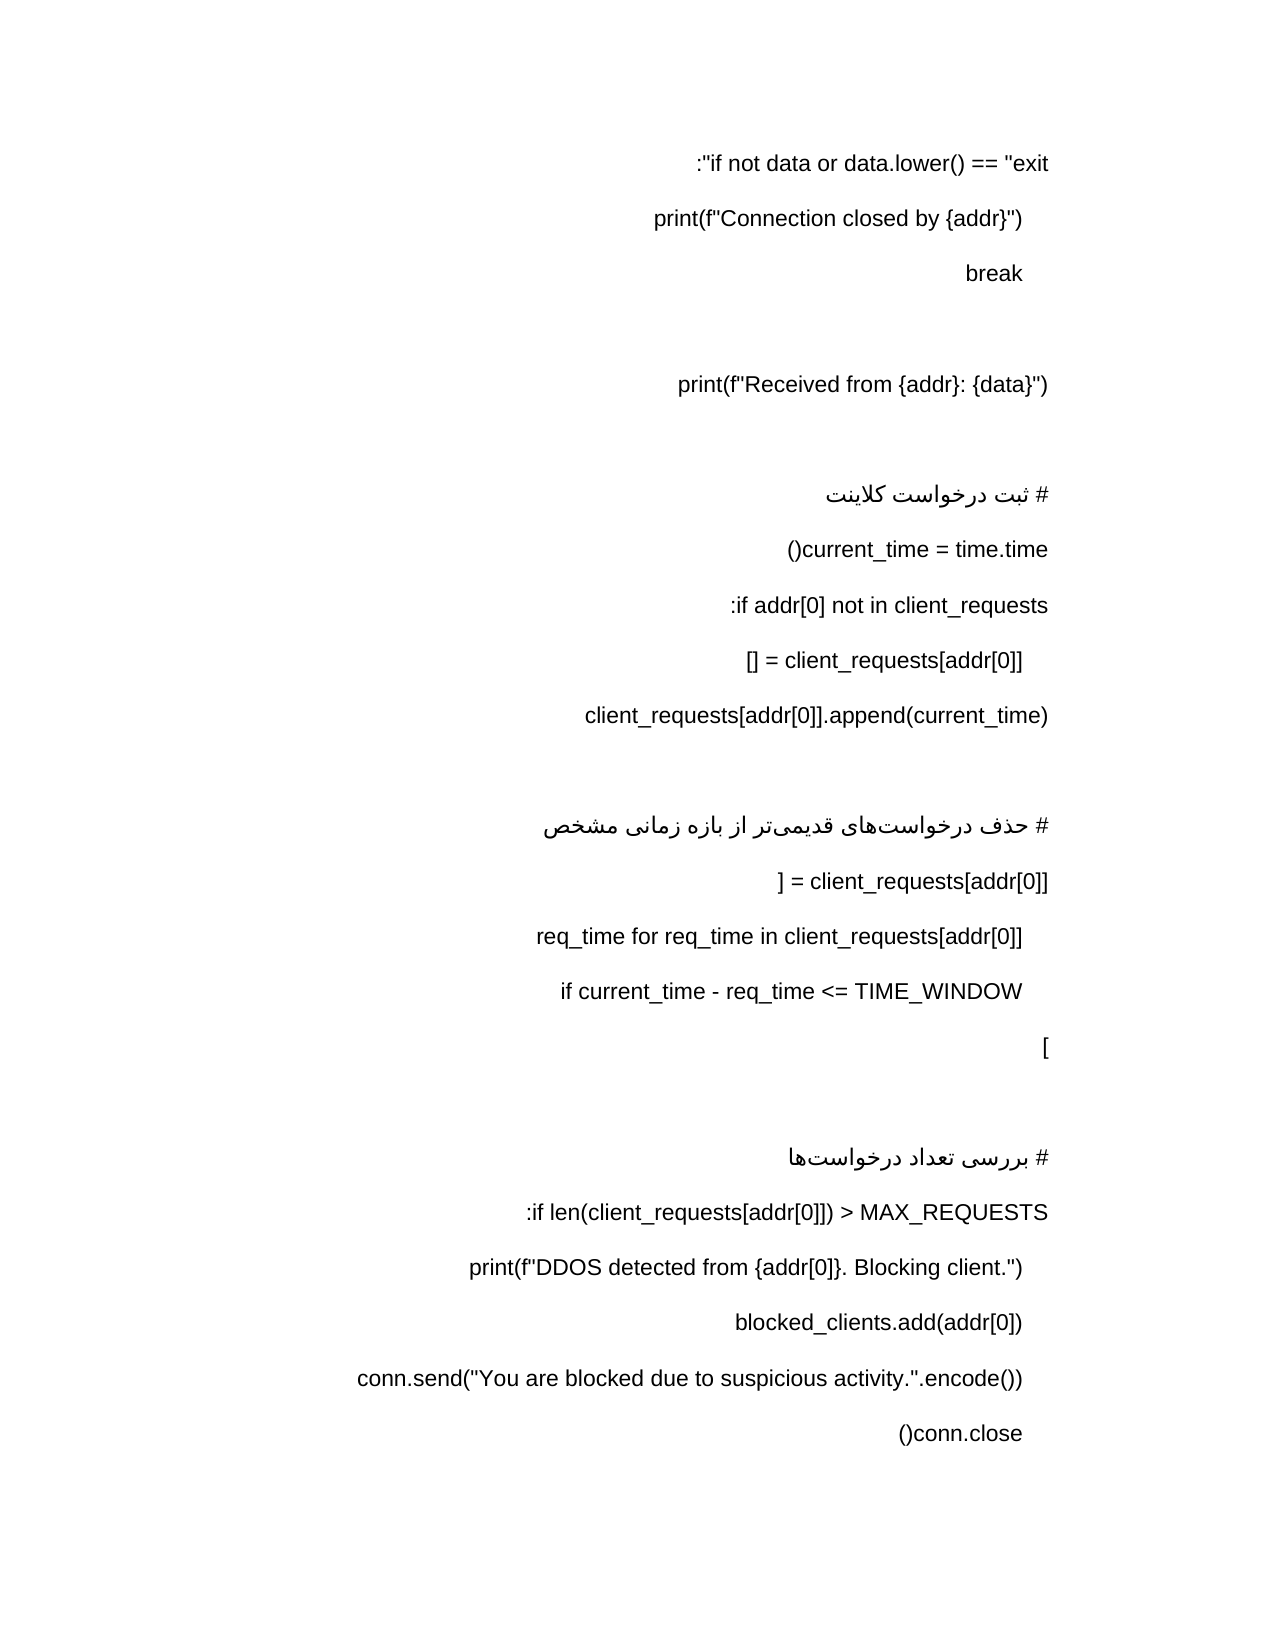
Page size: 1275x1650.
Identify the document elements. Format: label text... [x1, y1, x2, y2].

text if len(client_requests[addr[0]]) > MAX_REQUESTS: [150, 1199, 1125, 1225]
text print(f"Received from {addr}: {data}") [150, 371, 1125, 397]
text if current_time - req_time <= TIME_WINDOW [150, 978, 1125, 1004]
text print(f"Connection closed by {addr}") [150, 205, 1125, 232]
text conn.send("You are blocked due to suspicious activity.".encode()) [150, 1364, 1125, 1391]
text # بررسی تعداد درخواست‌ها [150, 1144, 1125, 1170]
text if addr[0] not in client_requests: [150, 592, 1125, 618]
text if not data or data.lower() == "exit": [150, 150, 1125, 176]
text client_requests[addr[0]].append(current_time) [150, 702, 1125, 728]
text blocked_clients.add(addr[0]) [150, 1309, 1125, 1336]
text ] [150, 1033, 1125, 1060]
text req_time for req_time in client_requests[addr[0]] [150, 923, 1125, 949]
text client_requests[addr[0]] = [ [150, 868, 1125, 894]
text current_time = time.time() [150, 536, 1125, 563]
text client_requests[addr[0]] = [] [150, 647, 1125, 673]
text # حذف درخواست‌های قدیمی‌تر از بازه زمانی مشخص [150, 812, 1125, 839]
text # ثبت درخواست کلاینت [150, 481, 1125, 508]
text print(f"DDOS detected from {addr[0]}. Blocking client.") [150, 1254, 1125, 1281]
text conn.close() [150, 1420, 1125, 1446]
text break [150, 260, 1125, 287]
